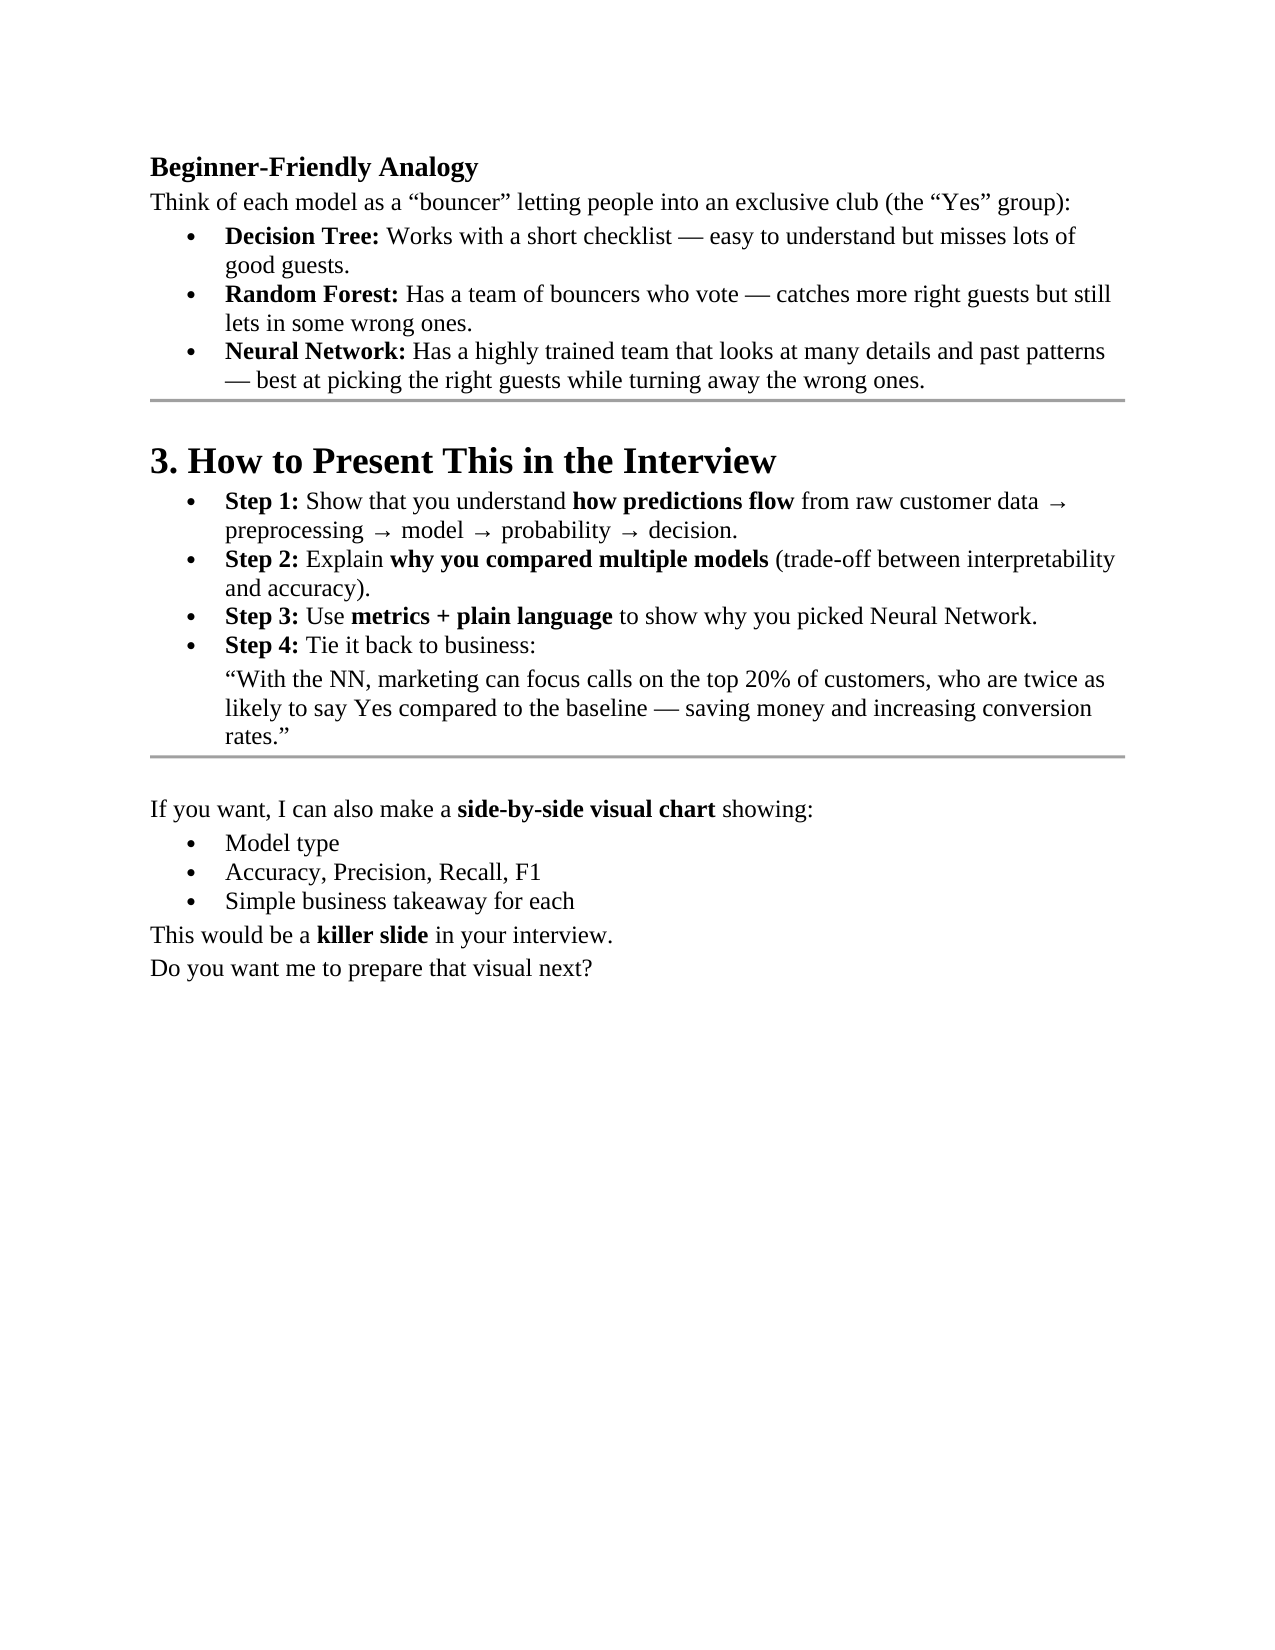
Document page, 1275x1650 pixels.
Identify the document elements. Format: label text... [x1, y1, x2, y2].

list Decision Tree: Works with a short checklist — easy to understand but misses lots of good guests. [187, 221, 1125, 279]
text “With the NN, marketing can focus calls on the top 20% of customers, who are twice as likely to say Yes compared to the baseline — saving money and increasing conversion rates.” [225, 664, 1125, 750]
text Do you want me to prepare that visual next? [150, 953, 1125, 982]
text 3. How to Present This in the Interview [150, 438, 1125, 481]
list Accuracy, Precision, Recall, F1 [187, 857, 1125, 886]
list Model type [187, 828, 1125, 857]
text Beginner-Friendly Analogy [150, 150, 1125, 182]
list Step 2: Explain why you compared multiple models (trade-off between interpretability and accuracy). [187, 544, 1125, 601]
text This would be a killer slide in your interview. [150, 920, 1125, 948]
list Step 4: Tie it back to business: [187, 630, 1125, 659]
list Step 3: Use metrics + plain language to show why you picked Neural Network. [187, 601, 1125, 630]
text Think of each model as a “bouncer” letting people into an exclusive club (the “Yes” group): [150, 187, 1125, 216]
list Step 1: Show that you understand how predictions flow from raw customer data → preprocessing → model → probability → decision. [187, 486, 1125, 544]
list Simple business takeaway for each [187, 886, 1125, 914]
text If you want, I can also make a side-by-side visual chart showing: [150, 794, 1125, 823]
list Neural Network: Has a highly trained team that looks at many details and past patterns — best at picking the right guests while turning away the wrong ones. [187, 336, 1125, 394]
list Random Forest: Has a team of bouncers who vote — catches more right guests but still lets in some wrong ones. [187, 279, 1125, 336]
